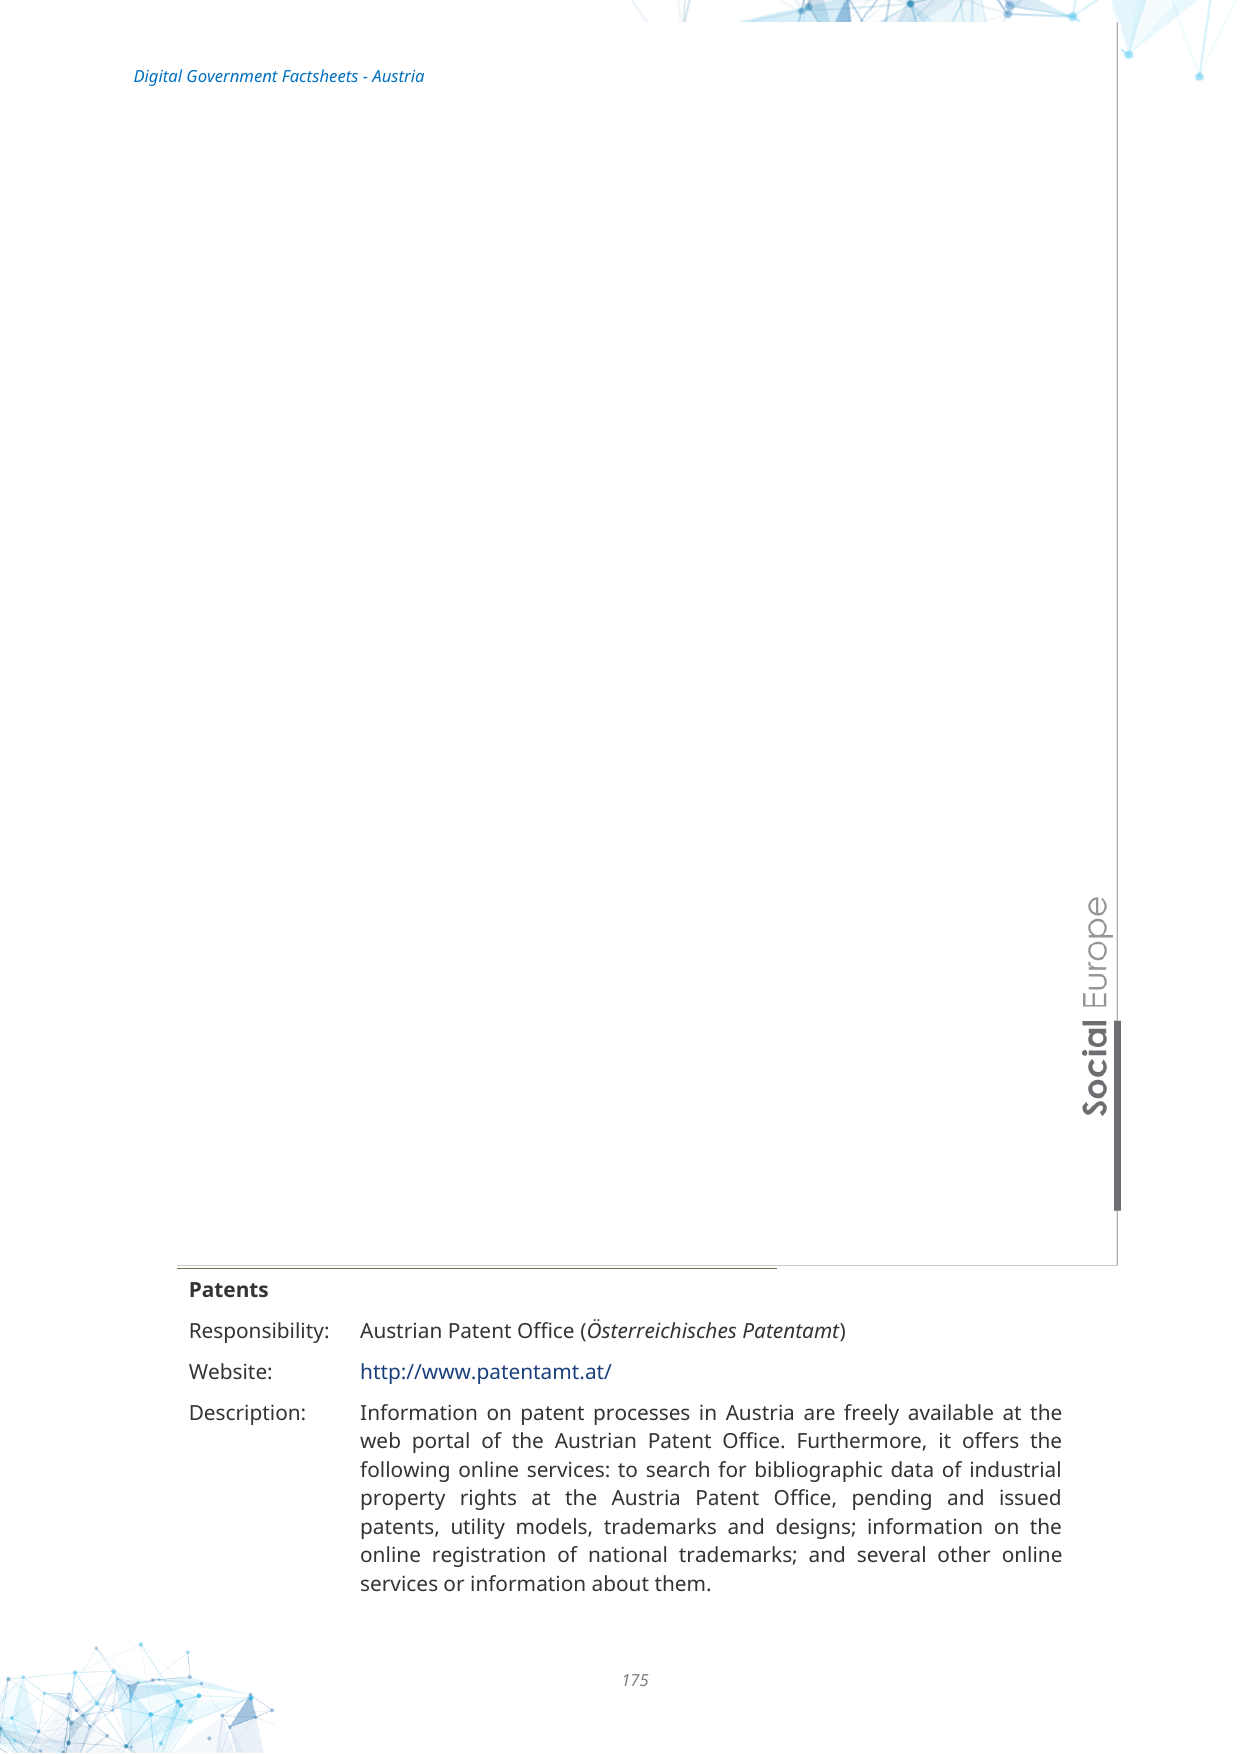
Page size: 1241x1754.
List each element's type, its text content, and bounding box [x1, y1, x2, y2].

picture [177, 22, 1121, 1266]
table_cell Information on patent processes in Austria are freely available at the web portal of the Austrian Patent Office. Furthermore, it offers the following online services: to search for bibliographic data of industrial property rights at the Austria Patent Office, pending and issued patents, utility models, trademarks and designs; information on the online registration of national trademarks; and several other online services or information about them. [349, 1392, 1074, 1603]
table_cell Description: [177, 1392, 349, 1603]
table_cell Website: [177, 1351, 349, 1392]
table_cell Patents [177, 1269, 1074, 1310]
table_cell http://www.patentamt.at/ [349, 1351, 1074, 1392]
table_cell Responsibility: [177, 1310, 349, 1351]
table_cell Austrian Patent Office (Österreichisches Patentamt) [349, 1310, 1074, 1351]
